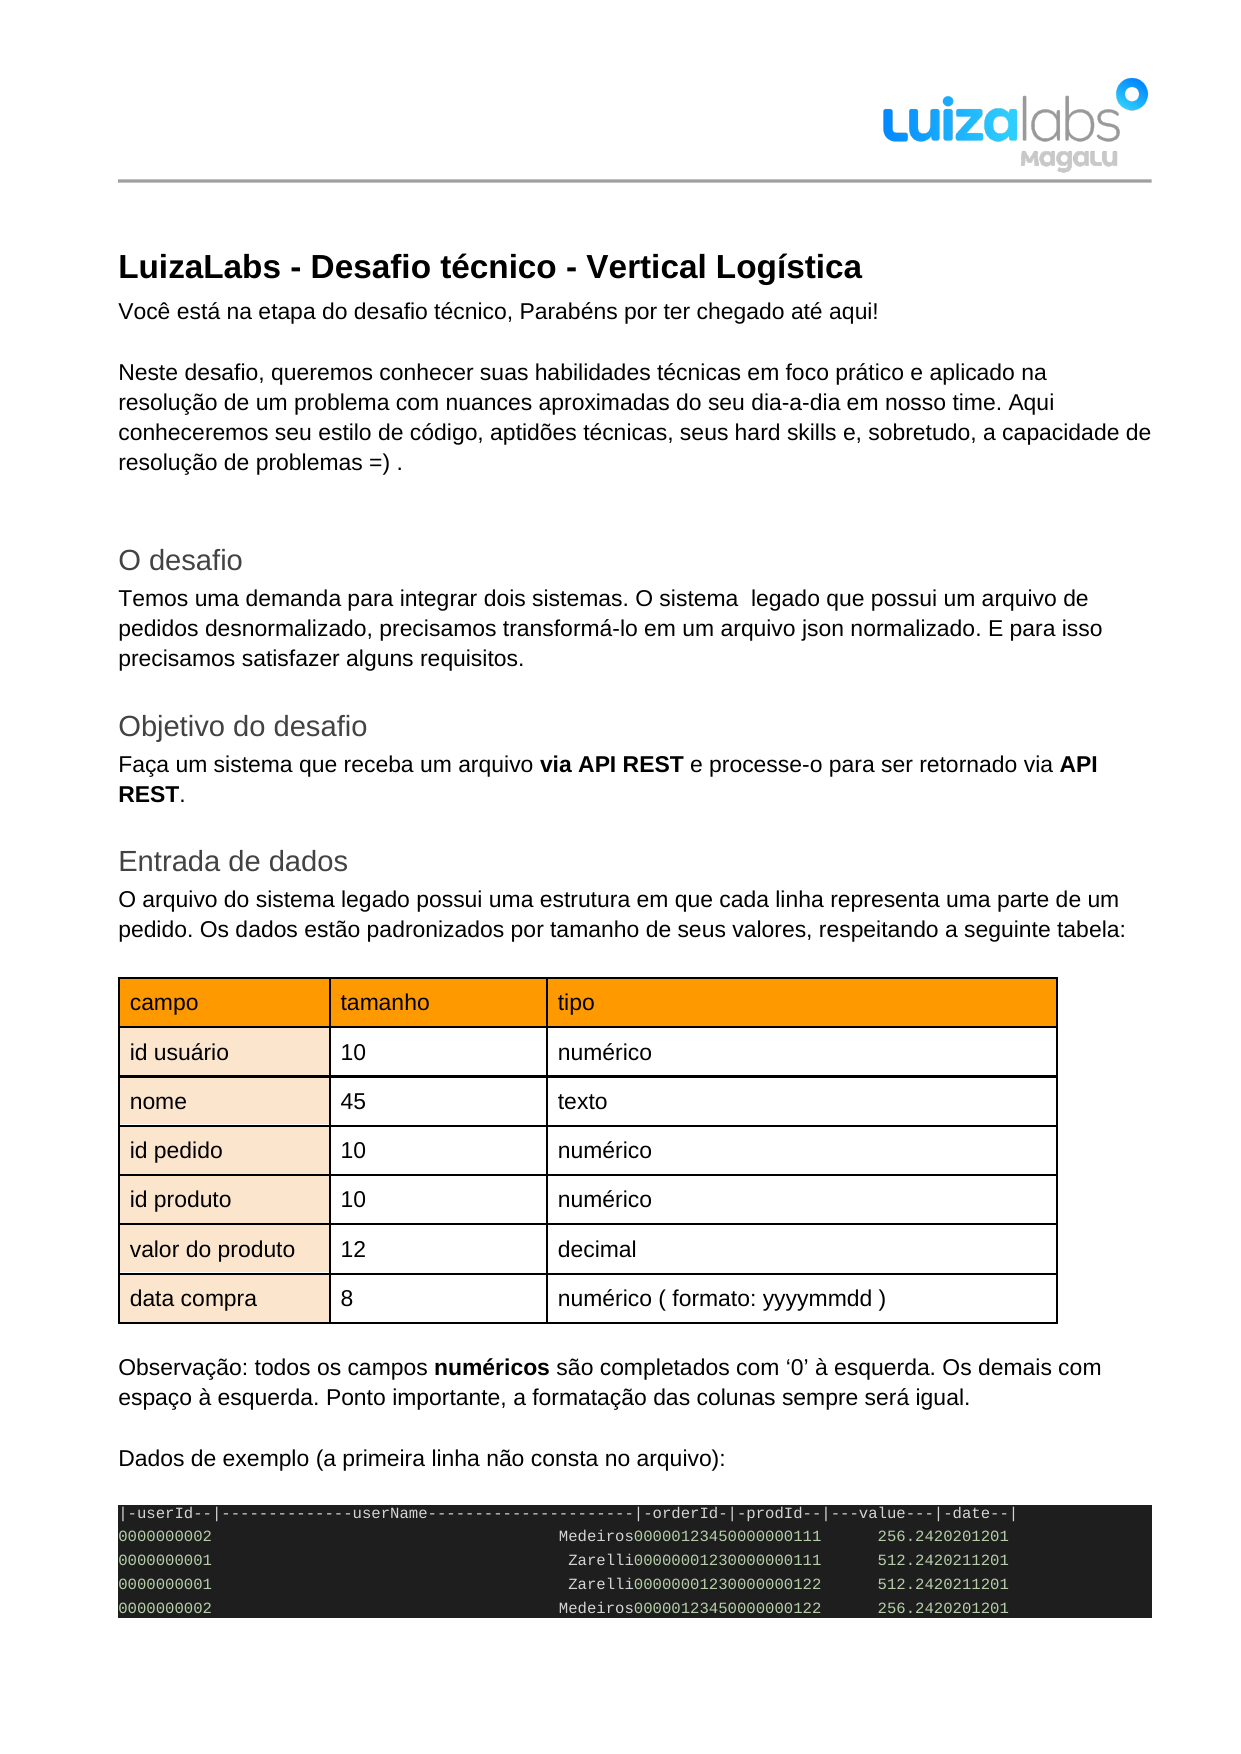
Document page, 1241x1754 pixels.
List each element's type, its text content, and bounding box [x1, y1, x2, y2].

table_cell numérico ( formato: yyyymmdd ) [548, 1275, 1056, 1322]
subtitle Objetivo do desafio [118, 709, 1152, 742]
text O arquivo do sistema legado possui uma estrutura em que cada linha representa uma parte de um pedido. Os dados estão padronizados por tamanho de seus valores, respeitando a seguinte tabela: [118, 886, 1152, 943]
text Temos uma demanda para integrar dois sistemas. O sistema legado que possui um arquivo de pedidos desnormalizado, precisamos transformá-lo em um arquivo json normalizado. E para isso precisamos satisfazer alguns requisitos. [118, 585, 1152, 671]
text Observação: todos os campos numéricos são completados com ‘0’ à esquerda. Os demais com espaço à esquerda. Ponto importante, a formatação das colunas sempre será igual. [118, 1354, 1152, 1411]
table_header campo [120, 979, 329, 1026]
text Dados de exemplo (a primeira linha não consta no arquivo): [118, 1444, 1152, 1471]
table_cell numérico [548, 1127, 1056, 1174]
table_cell texto [548, 1078, 1056, 1124]
table_cell 10 [331, 1176, 546, 1223]
table_cell 10 [331, 1127, 546, 1174]
table_cell 12 [331, 1225, 546, 1272]
table_cell id pedido [120, 1127, 329, 1174]
table_cell valor do produto [120, 1225, 329, 1272]
table_header tipo [548, 979, 1056, 1026]
text Você está na etapa do desafio técnico, Parabéns por ter chegado até aqui! [118, 298, 1152, 324]
subtitle O desafio [118, 543, 1152, 576]
table_cell 45 [331, 1078, 546, 1124]
table_cell numérico [548, 1028, 1056, 1075]
text 0000000001 Zarelli00000001230000000111 512.2420211201 [118, 1553, 1152, 1570]
text Faça um sistema que receba um arquivo via API REST e processe-o para ser retornado via API REST. [118, 751, 1152, 807]
table_cell 10 [331, 1028, 546, 1075]
text |-userId--|--------------userName----------------------|-orderId-|-prodId--|---value---|-date--| [118, 1505, 1152, 1523]
table_header tamanho [331, 979, 546, 1026]
table_cell data compra [120, 1275, 329, 1322]
subtitle Entrada de dados [118, 844, 1152, 878]
table_cell 8 [331, 1275, 546, 1322]
text Neste desafio, queremos conhecer suas habilidades técnicas em foco prático e aplicado na resolução de um problema com nuances aproximadas do seu dia-a-dia em nosso time. Aqui conheceremos seu estilo de código, aptidões técnicas, seus hard skills e, sobretudo, a capacidade de resolução de problemas =) . [118, 358, 1152, 475]
table_cell nome [120, 1078, 329, 1124]
text 0000000002 Medeiros00000123450000000111 256.2420201201 [118, 1529, 1152, 1547]
picture [879, 75, 1152, 176]
table_cell id usuário [120, 1028, 329, 1075]
text 0000000001 Zarelli00000001230000000122 512.2420211201 [118, 1577, 1152, 1594]
table_cell numérico [548, 1176, 1056, 1223]
table_cell decimal [548, 1225, 1056, 1272]
subtitle LuizaLabs - Desafio técnico - Vertical Logística [118, 247, 1152, 286]
text 0000000002 Medeiros00000123450000000122 256.2420201201 [118, 1600, 1152, 1618]
table_cell id produto [120, 1176, 329, 1223]
